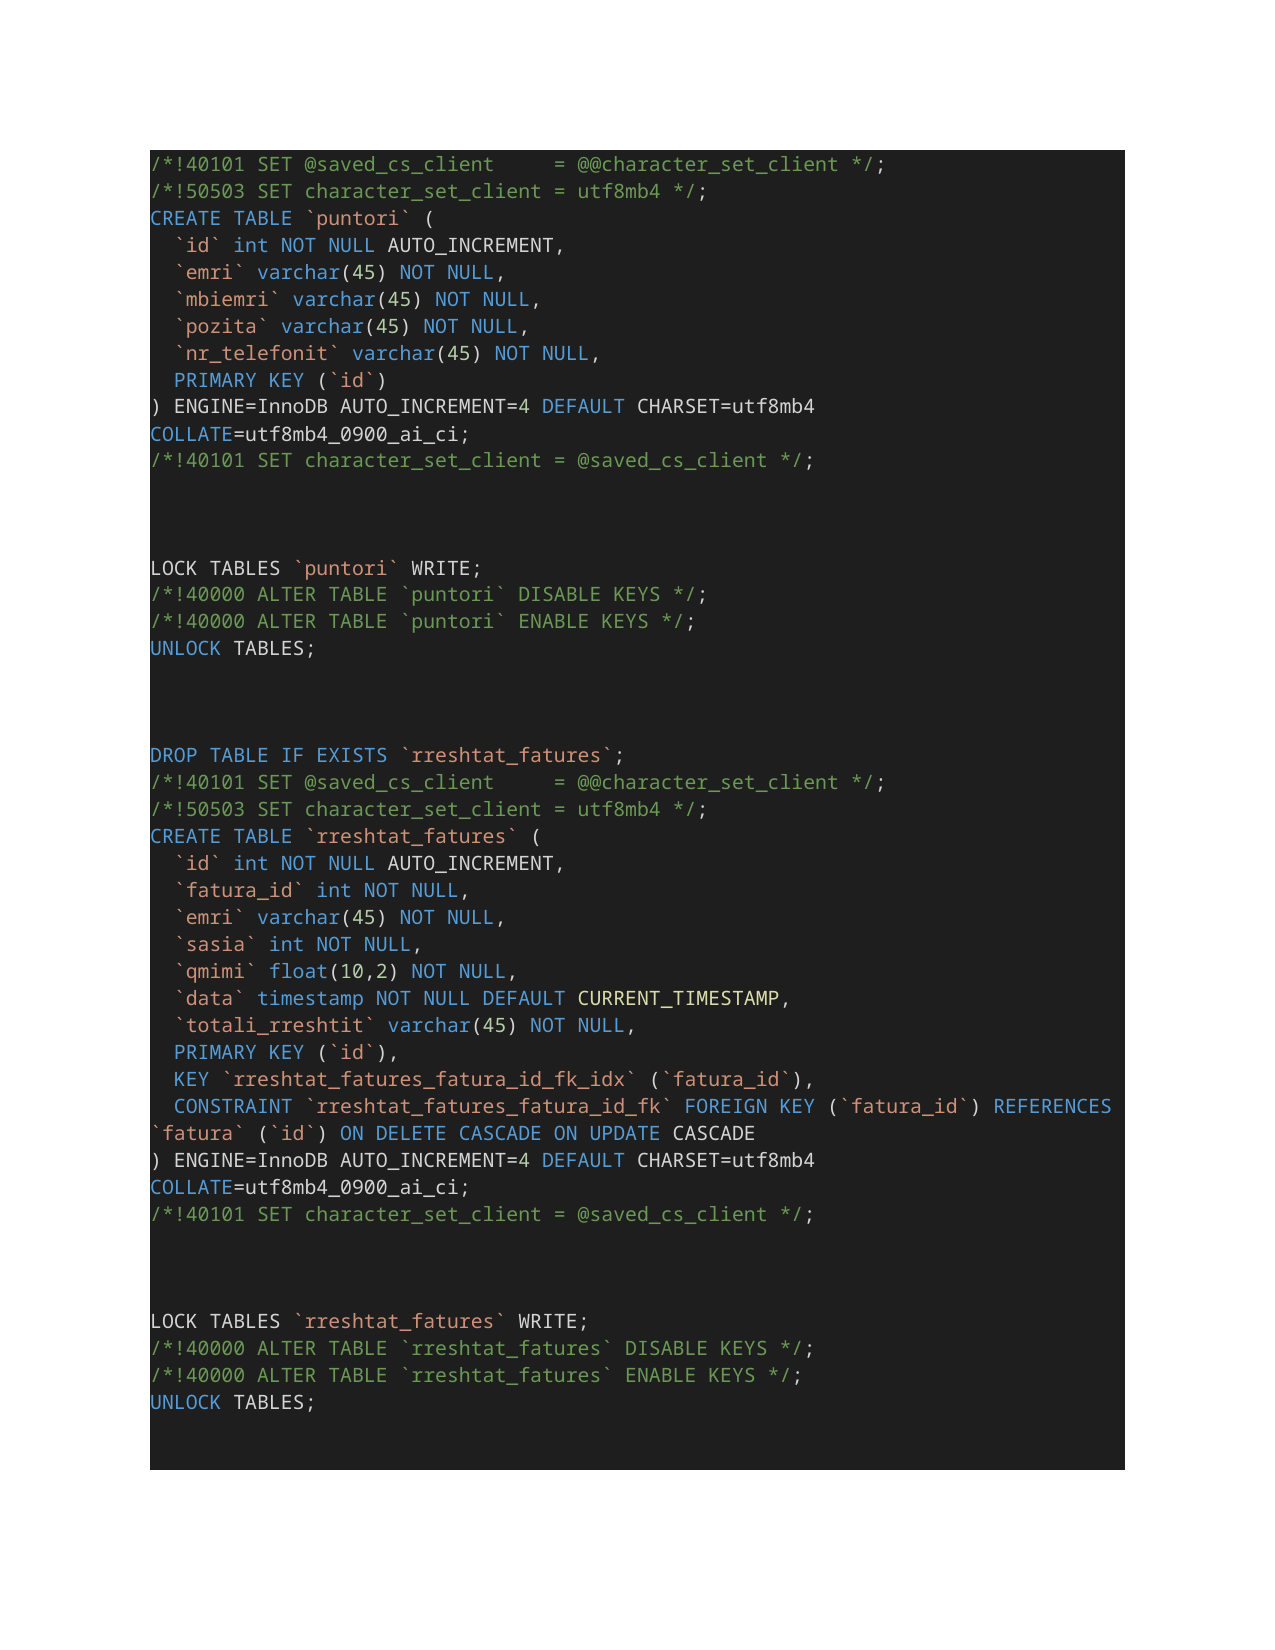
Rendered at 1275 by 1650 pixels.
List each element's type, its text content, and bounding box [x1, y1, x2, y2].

text `id` int NOT NULL AUTO_INCREMENT, [150, 849, 1125, 877]
text `id` int NOT NULL AUTO_INCREMENT, [150, 231, 1125, 258]
text UNLOCK TABLES; [150, 1388, 1125, 1415]
text ) ENGINE=InnoDB AUTO_INCREMENT=4 DEFAULT CHARSET=utf8mb4 COLLATE=utf8mb4_0900_ai_ci; [150, 393, 1125, 447]
text /*!40000 ALTER TABLE `puntori` ENABLE KEYS */; [150, 608, 1125, 635]
text /*!40101 SET @saved_cs_client = @@character_set_client */; [150, 769, 1125, 796]
text `totali_rreshtit` varchar(45) NOT NULL, [150, 1011, 1125, 1038]
text CREATE TABLE `puntori` ( [150, 204, 1125, 231]
text /*!50503 SET character_set_client = utf8mb4 */; [150, 177, 1125, 204]
text /*!40101 SET @saved_cs_client = @@character_set_client */; [150, 150, 1125, 177]
text `pozita` varchar(45) NOT NULL, [150, 312, 1125, 339]
text /*!40000 ALTER TABLE `rreshtat_fatures` ENABLE KEYS */; [150, 1361, 1125, 1388]
text DROP TABLE IF EXISTS `rreshtat_fatures`; [150, 742, 1125, 769]
text /*!40000 ALTER TABLE `rreshtat_fatures` DISABLE KEYS */; [150, 1334, 1125, 1361]
text /*!40000 ALTER TABLE `puntori` DISABLE KEYS */; [150, 581, 1125, 608]
text `qmimi` float(10,2) NOT NULL, [150, 957, 1125, 984]
text `emri` varchar(45) NOT NULL, [150, 903, 1125, 931]
text /*!40101 SET character_set_client = @saved_cs_client */; [150, 1200, 1125, 1227]
text `nr_telefonit` varchar(45) NOT NULL, [150, 339, 1125, 366]
text LOCK TABLES `rreshtat_fatures` WRITE; [150, 1307, 1125, 1334]
text `fatura_id` int NOT NULL, [150, 877, 1125, 903]
text `sasia` int NOT NULL, [150, 931, 1125, 957]
text PRIMARY KEY (`id`), [150, 1038, 1125, 1065]
text UNLOCK TABLES; [150, 635, 1125, 662]
text PRIMARY KEY (`id`) [150, 366, 1125, 393]
text LOCK TABLES `puntori` WRITE; [150, 554, 1125, 581]
text `mbiemri` varchar(45) NOT NULL, [150, 285, 1125, 312]
text `data` timestamp NOT NULL DEFAULT CURRENT_TIMESTAMP, [150, 984, 1125, 1011]
text CREATE TABLE `rreshtat_fatures` ( [150, 823, 1125, 849]
text CONSTRAINT `rreshtat_fatures_fatura_id_fk` FOREIGN KEY (`fatura_id`) REFERENCES `fatura` (`id`) ON DELETE CASCADE ON UPDATE CASCADE [150, 1092, 1125, 1146]
text KEY `rreshtat_fatures_fatura_id_fk_idx` (`fatura_id`), [150, 1065, 1125, 1092]
text /*!40101 SET character_set_client = @saved_cs_client */; [150, 447, 1125, 474]
text `emri` varchar(45) NOT NULL, [150, 258, 1125, 285]
text /*!50503 SET character_set_client = utf8mb4 */; [150, 796, 1125, 823]
text ) ENGINE=InnoDB AUTO_INCREMENT=4 DEFAULT CHARSET=utf8mb4 COLLATE=utf8mb4_0900_ai_ci; [150, 1146, 1125, 1200]
